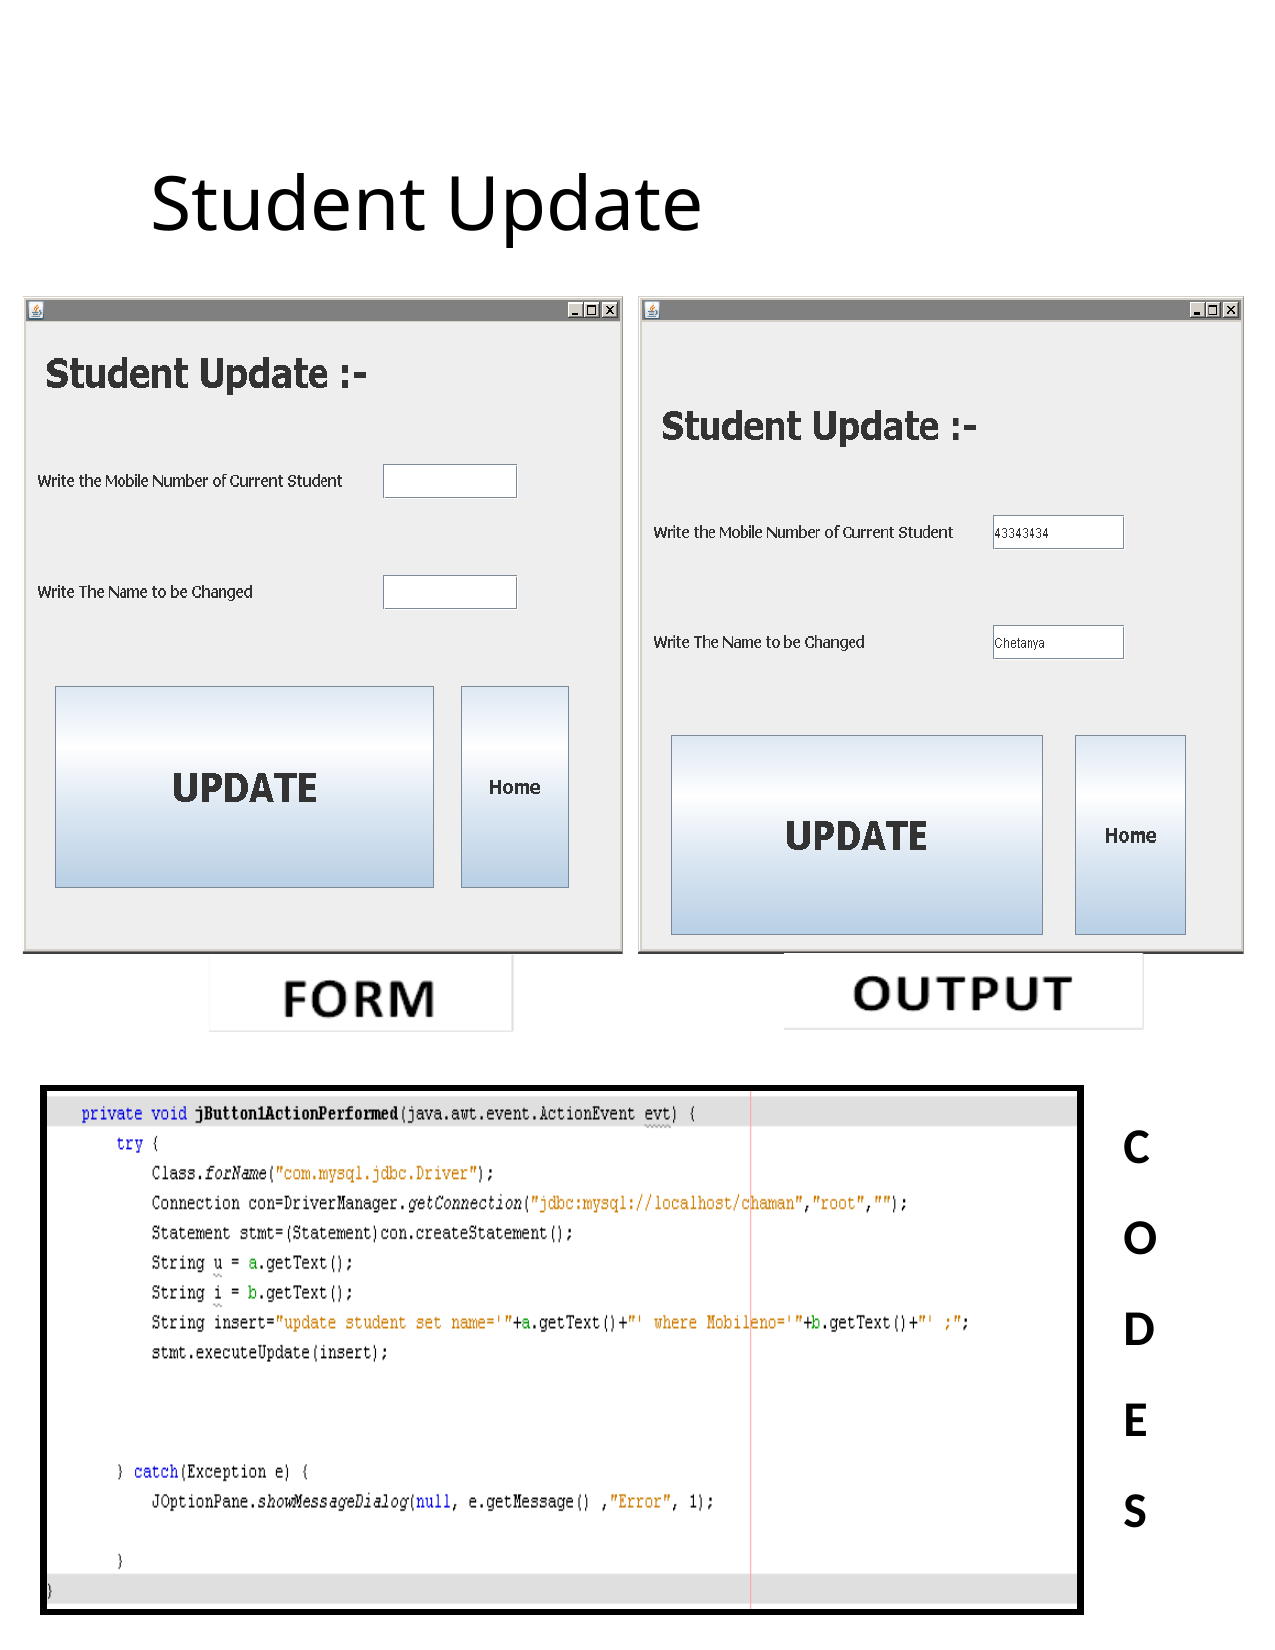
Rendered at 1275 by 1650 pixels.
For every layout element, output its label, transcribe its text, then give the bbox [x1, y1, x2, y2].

picture [208, 955, 515, 1033]
picture [22, 296, 623, 954]
picture [47, 1091, 1077, 1609]
text Student Update [150, 150, 1125, 252]
picture [638, 296, 1244, 1031]
